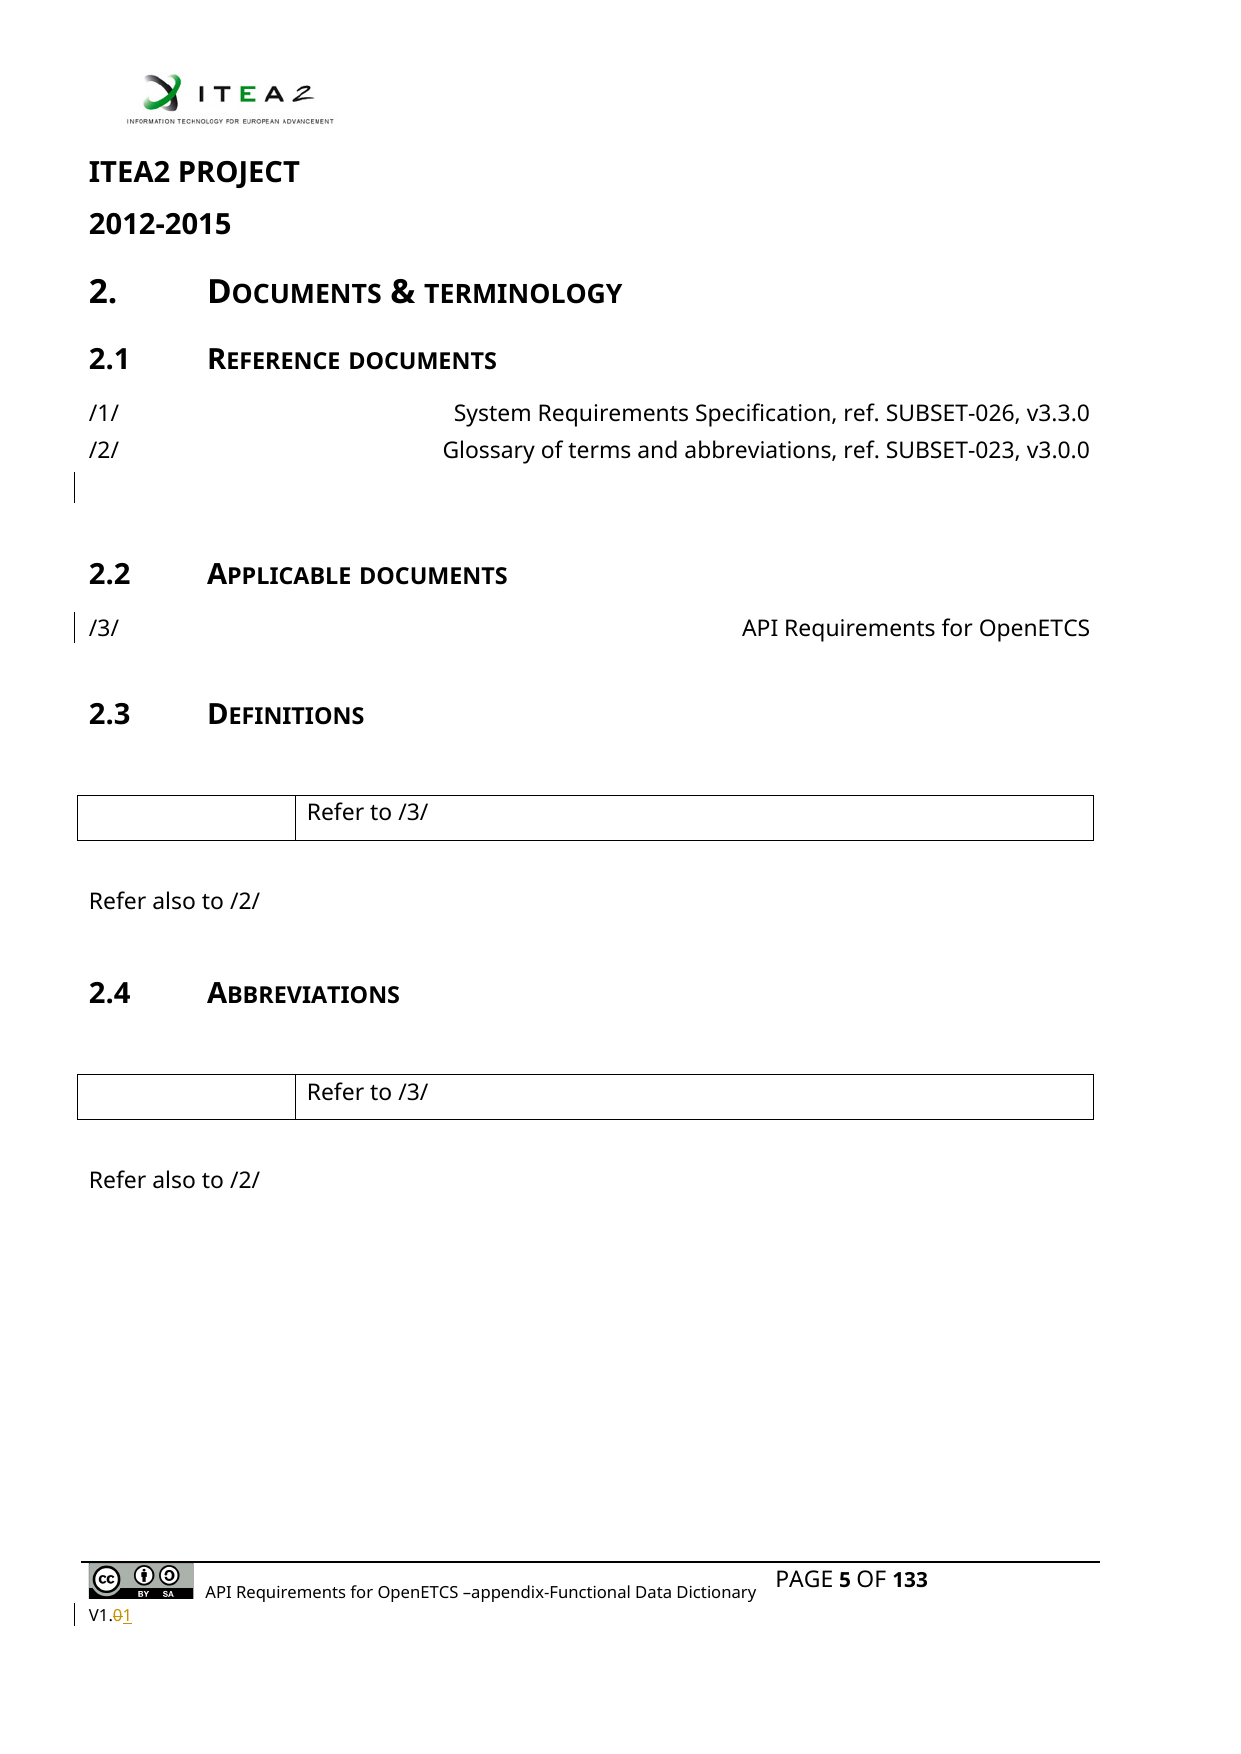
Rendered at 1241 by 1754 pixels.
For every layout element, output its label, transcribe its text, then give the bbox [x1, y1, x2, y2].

table_header [78, 796, 295, 840]
text Refer also to /2/ [89, 885, 1090, 916]
table_header Refer to [296, 796, 1093, 840]
list API Requirements for OpenETCS [89, 612, 1090, 643]
text Refer also to /2/ [89, 1164, 1090, 1195]
text System Requirements Specification, ref. SUBSET-026, v3.3.0 [89, 397, 1090, 428]
subtitle Applicable documents [89, 553, 1090, 593]
picture [88, 59, 372, 139]
picture [88, 1562, 194, 1599]
subtitle Definitions [89, 693, 1090, 733]
text Glossary of terms and abbreviations, ref. SUBSET-023, v3.0.0 [89, 434, 1090, 466]
subtitle Reference documents [89, 338, 1090, 378]
subtitle Documents & terminology [89, 268, 1090, 313]
subtitle Abbreviations [89, 972, 1090, 1012]
table_header Refer to [296, 1075, 1093, 1119]
table_header [78, 1075, 295, 1119]
